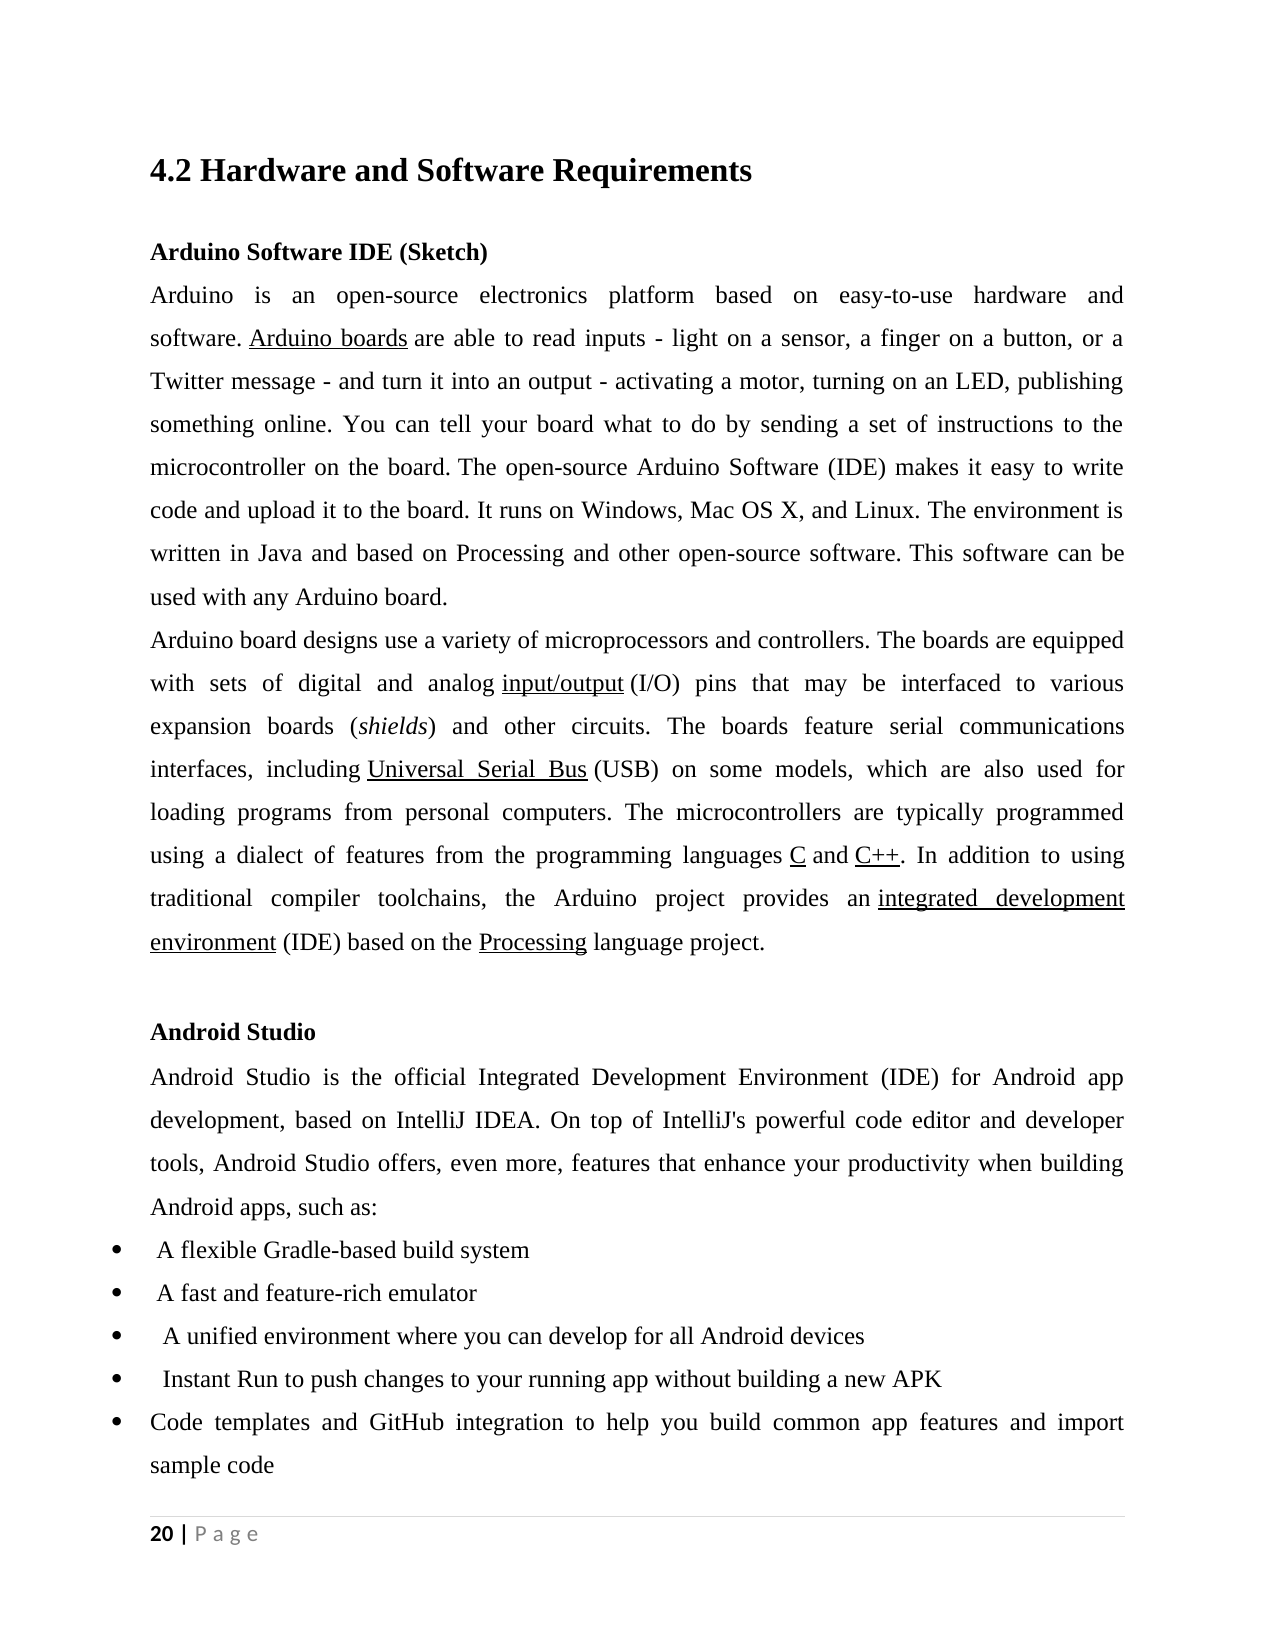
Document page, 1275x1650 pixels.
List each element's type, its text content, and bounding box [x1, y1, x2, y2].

text 4.2 Hardware and Software Requirements [150, 150, 1125, 188]
text Android Studio [150, 1017, 1125, 1046]
list Instant Run to push changes to your running app without building a new APK [112, 1364, 1125, 1393]
list Code templates and GitHub integration to help you build common app features and import sample code [112, 1407, 1125, 1479]
list Arduino Software IDE (Sketch) [150, 237, 1125, 265]
list Android Studio is the official Integrated Development Environment (IDE) for Android app development, based on IntelliJ IDEA. On top of IntelliJ's powerful code editor and developer tools, Android Studio offers, even more, features that enhance your productivity when building Android apps, such as: [150, 1062, 1125, 1220]
list Arduino board designs use a variety of microprocessors and controllers. The boards are equipped with sets of digital and analog input/output (I/O) pins that may be interfaced to various expansion boards (shields) and other circuits. The boards feature serial communications interfaces, including Universal Serial Bus (USB) on some models, which are also used for loading programs from personal computers. The microcontrollers are typically programmed using a dialect of features from the programming languages C and C++. In addition to using traditional compiler toolchains, the Arduino project provides an integrated development environment (IDE) based on the Processing language project. [150, 625, 1125, 955]
list A flexible Gradle-based build system [112, 1235, 1125, 1263]
list A unified environment where you can develop for all Android devices [112, 1321, 1125, 1350]
list Arduino is an open-source electronics platform based on easy-to-use hardware and software. Arduino boards are able to read inputs - light on a sensor, a finger on a button, or a Twitter message - and turn it into an output - activating a motor, turning on an LED, publishing something online. You can tell your board what to do by sending a set of instructions to the microcontroller on the board. The open-source Arduino Software (IDE) makes it easy to write code and upload it to the board. It runs on Windows, Mac OS X, and Linux. The environment is written in Java and based on Processing and other open-source software. This software can be used with any Arduino board. [150, 280, 1125, 610]
list A fast and feature-rich emulator [112, 1278, 1125, 1307]
